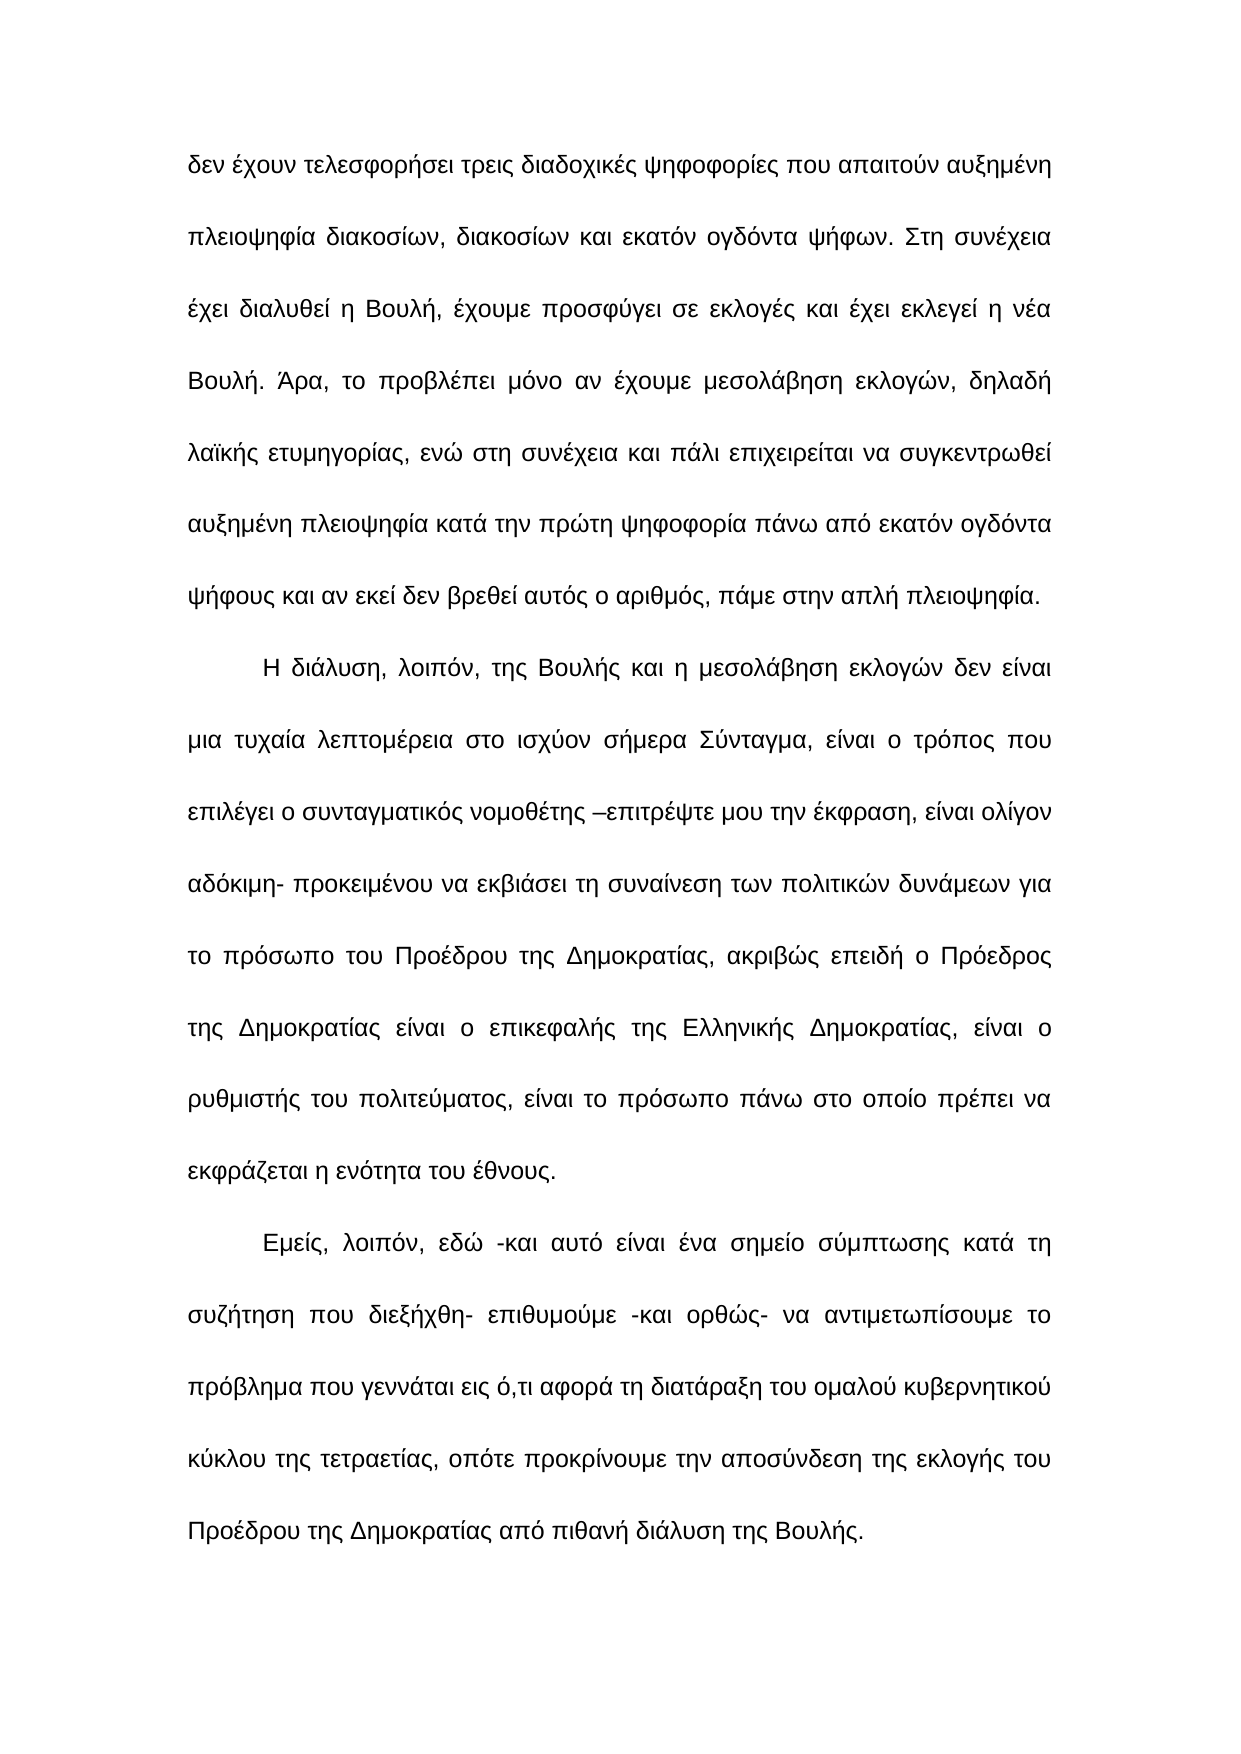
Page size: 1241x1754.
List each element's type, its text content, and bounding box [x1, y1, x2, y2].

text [187, 150, 1053, 610]
text Η διάλυση, λοιπόν, της Βουλής και η μεσολάβηση εκλογών δεν είναι μια τυχαία λεπτομέρεια στο ισχύον σήμερα Σύνταγμα, είναι ο τρόπος που επιλέγει ο συνταγματικός νομοθέτης –επιτρέψτε μου την έκφραση, είναι ολίγον αδόκιμη- προκειμένου να εκβιάσει τη συναίνεση των πολιτικών δυνάμεων για το πρόσωπο του Προέδρου της Δημοκρατίας, ακριβώς επειδή ο Πρόεδρος της Δημοκρατίας είναι ο επικεφαλής της Ελληνικής Δημοκρατίας, είναι ο ρυθμιστής του πολιτεύματος, είναι το πρόσωπο πάνω στο οποίο πρέπει να εκφράζεται η ενότητα του έθνους. [187, 653, 1053, 1185]
text Εμείς, λοιπόν, εδώ -και αυτό είναι ένα σημείο σύμπτωσης κατά τη συζήτηση που διεξήχθη- επιθυμούμε -και ορθώς- να αντιμετωπίσουμε το πρόβλημα που γεννάται εις ό,τι αφορά τη διατάραξη του ομαλού κυβερνητικού κύκλου της τετραετίας, οπότε προκρίνουμε την αποσύνδεση της εκλογής του Προέδρου της Δημοκρατίας από πιθανή διάλυση της Βουλής. [187, 1228, 1053, 1544]
